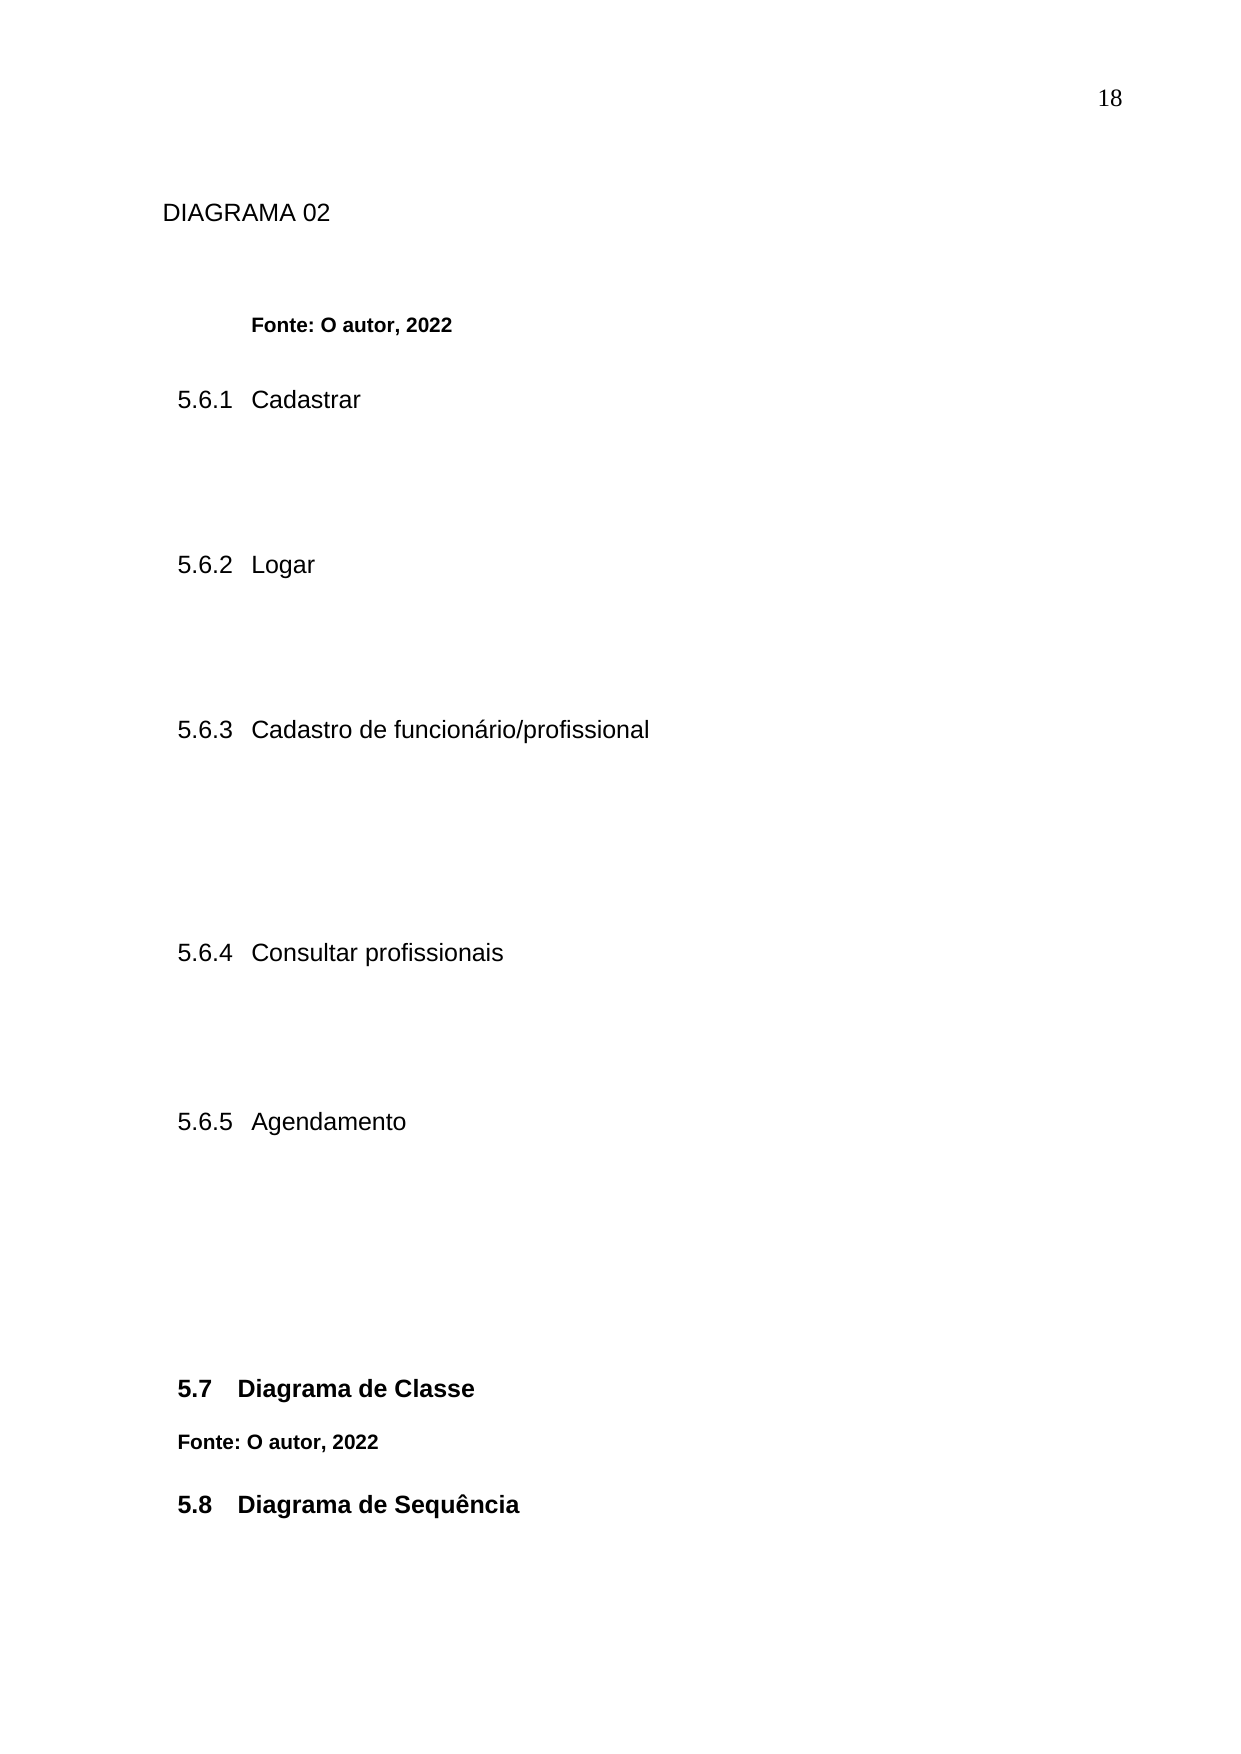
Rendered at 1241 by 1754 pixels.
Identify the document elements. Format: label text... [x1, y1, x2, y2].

subtitle Cadastro de funcionário/profissional [177, 716, 1122, 744]
subtitle Diagrama de Classe [177, 1374, 1122, 1403]
text DIAGRAMA 02 [162, 198, 1122, 226]
subtitle Cadastrar [177, 386, 1122, 414]
subtitle Logar [177, 551, 1122, 579]
subtitle Diagrama de Sequência [177, 1490, 1122, 1519]
subtitle Agendamento [177, 1107, 1122, 1136]
text Fonte: O autor, 2022 [177, 1430, 1122, 1454]
subtitle Consultar profissionais [177, 938, 1122, 967]
text Fonte: O autor, 2022 [177, 313, 1122, 337]
